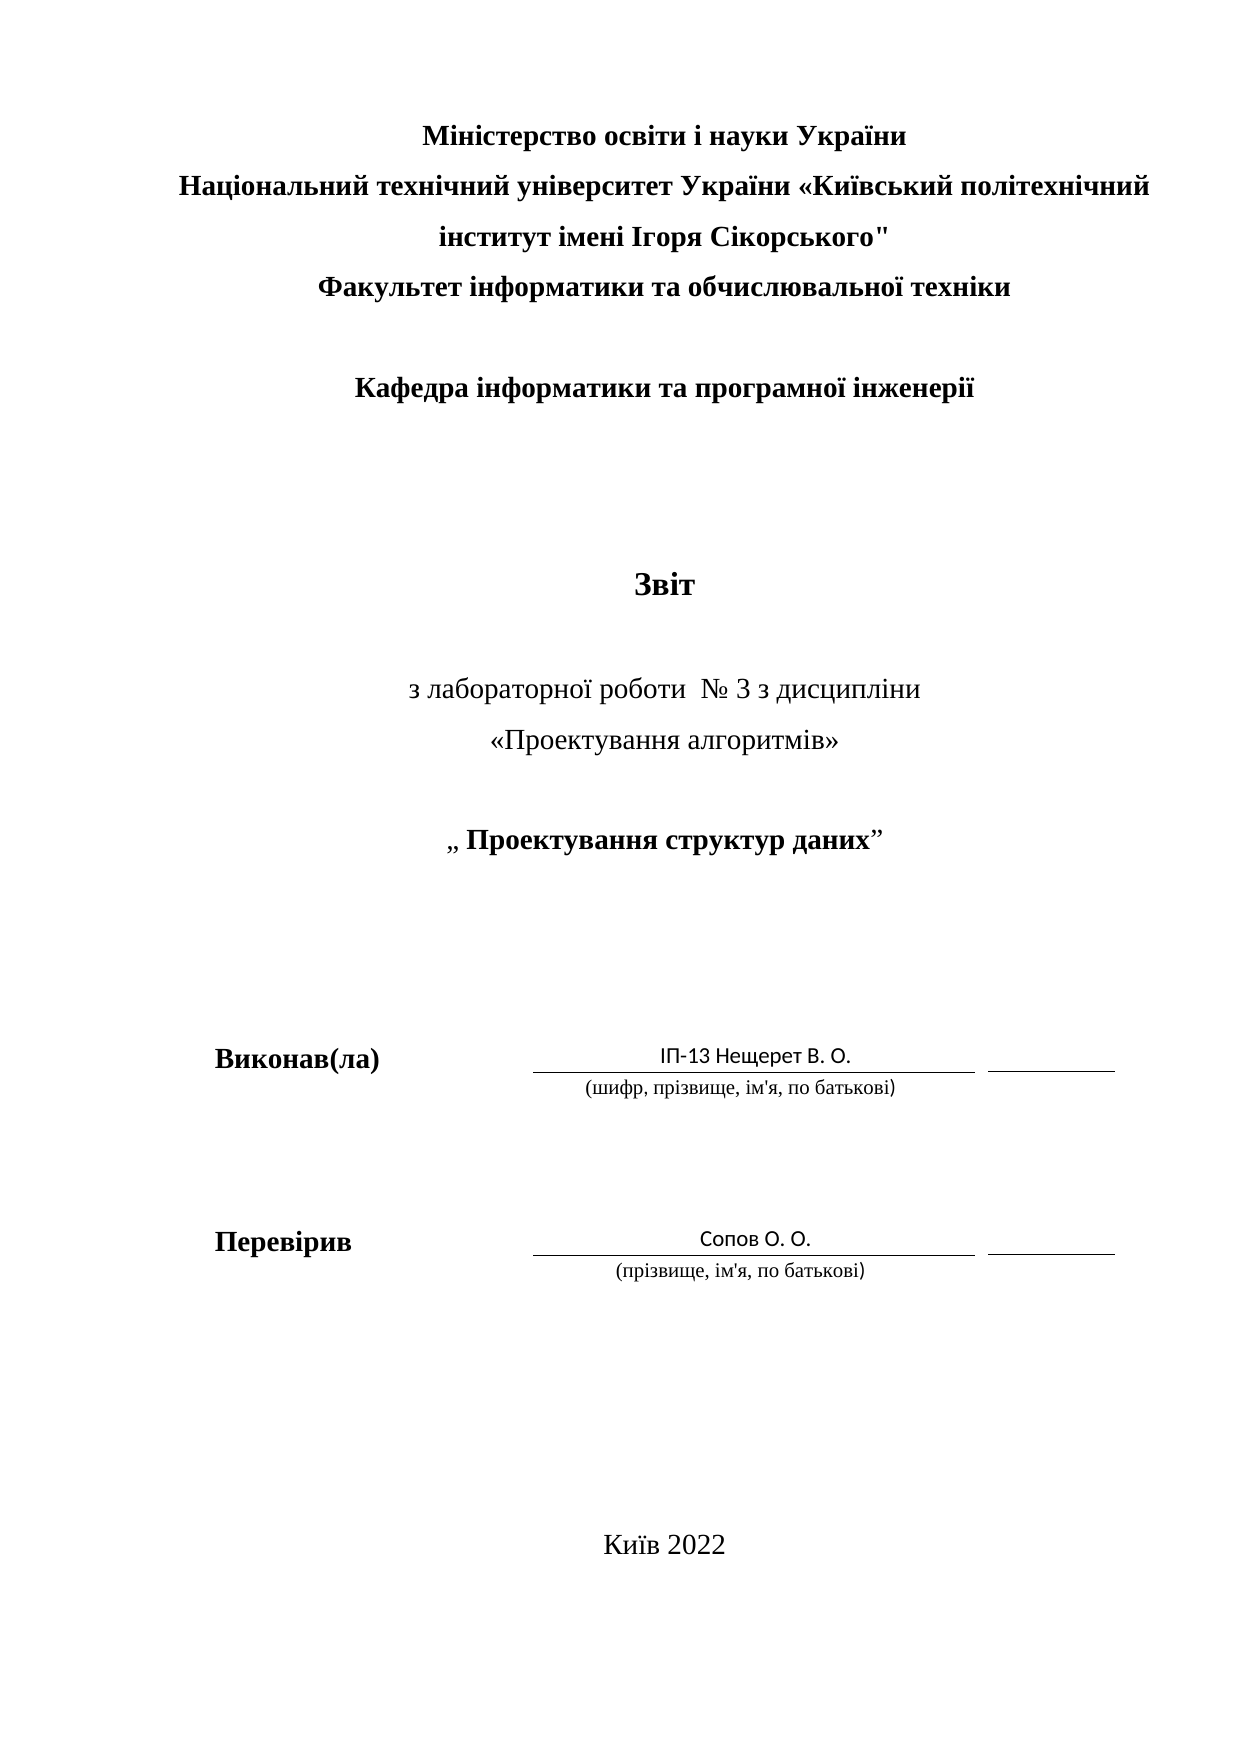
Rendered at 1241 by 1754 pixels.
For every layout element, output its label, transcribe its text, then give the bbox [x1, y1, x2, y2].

text Міністерство освіти і науки України [177, 118, 1152, 152]
text Факультет інформатики та обчислювальної техніки [177, 269, 1152, 303]
text з лабораторної роботи № 3 з дисципліни [177, 672, 1152, 705]
text Кафедра інформатики та програмної інженерії [177, 370, 1152, 403]
text Київ 2022 [177, 1527, 1152, 1560]
text „ Проектування структур даних” [177, 822, 1152, 856]
text Національний технічний університет України «Київський політехнічний інститут імені Ігоря Сікорського" [177, 168, 1152, 252]
text Звіт [177, 564, 1152, 602]
text «Проектування алгоритмів» [177, 722, 1152, 755]
